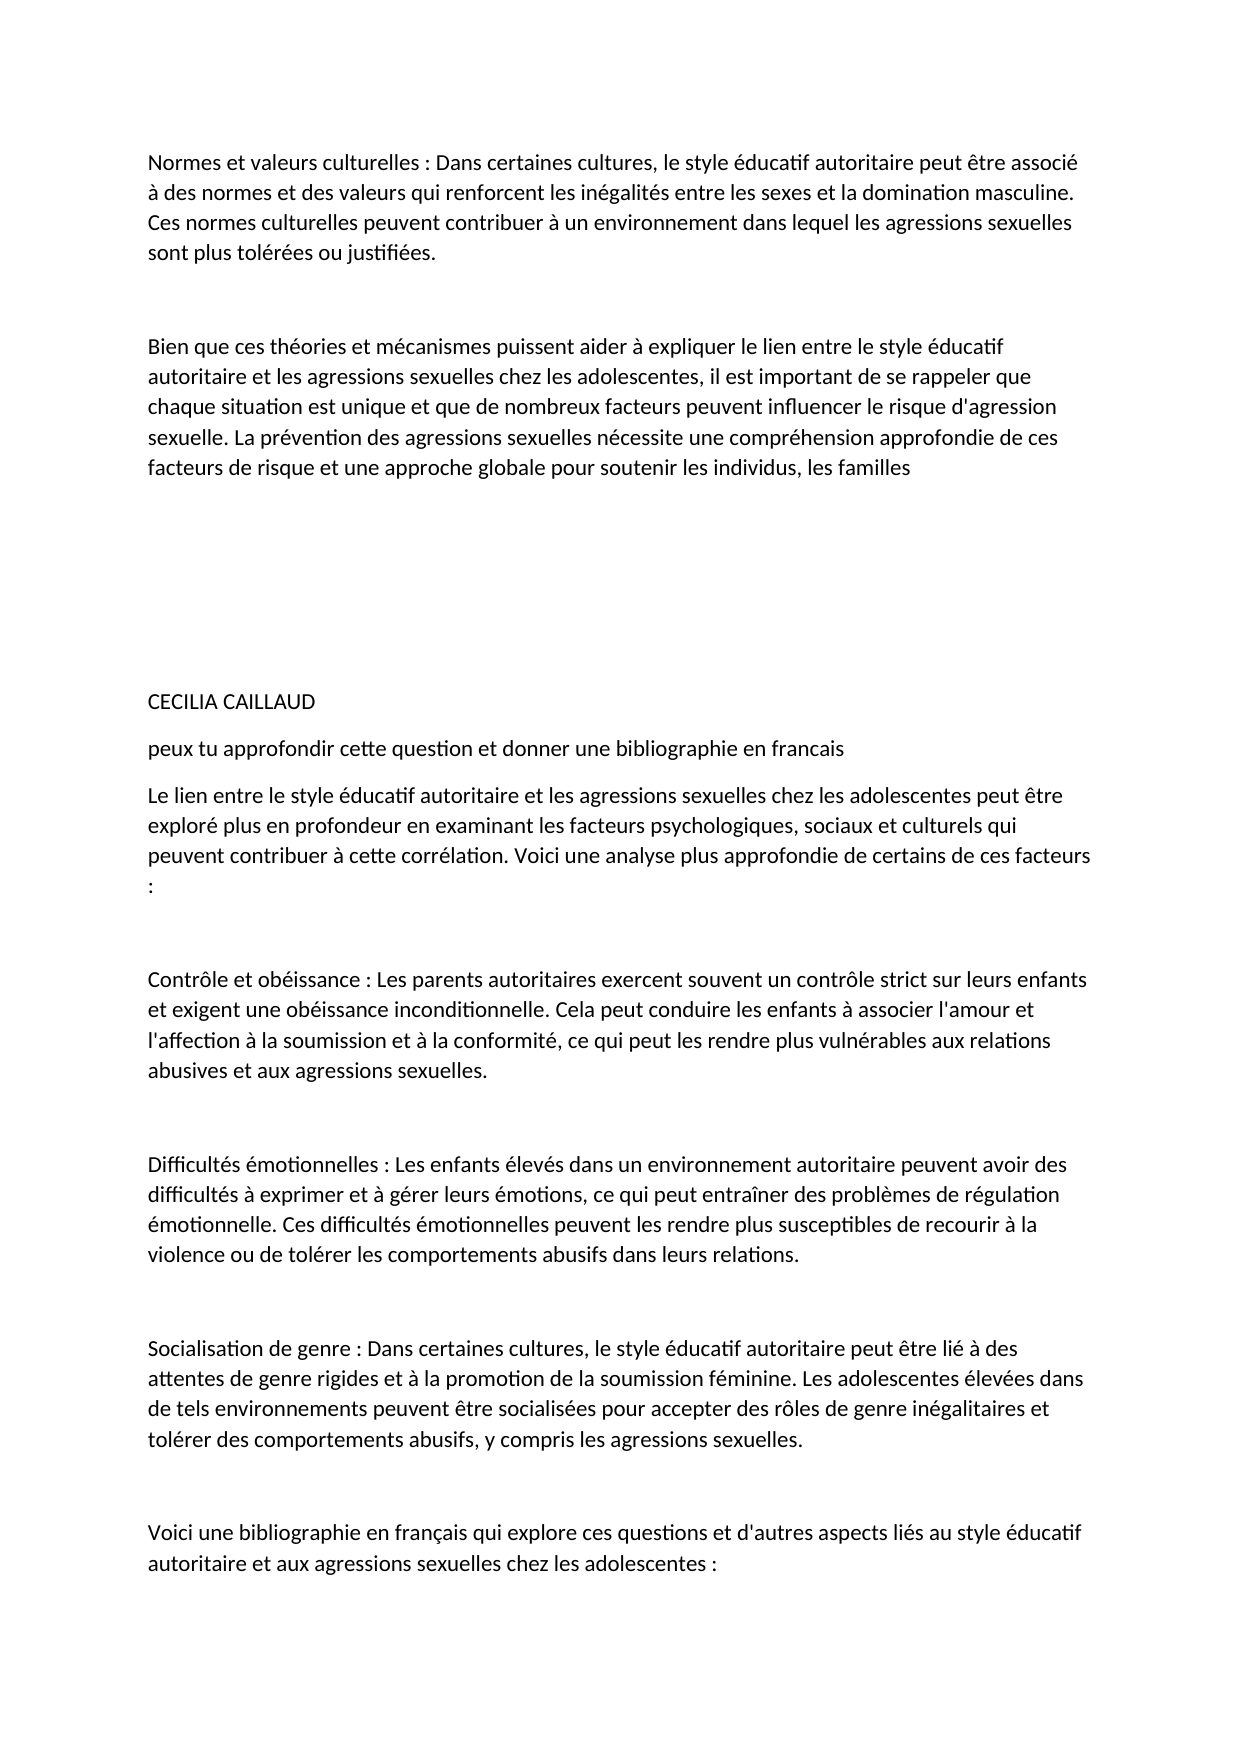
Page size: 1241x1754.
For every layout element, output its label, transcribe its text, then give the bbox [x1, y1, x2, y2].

text CECILIA CAILLAUD [148, 687, 1093, 715]
text Contrôle et obéissance : Les parents autoritaires exercent souvent un contrôle strict sur leurs enfants et exigent une obéissance inconditionnelle. Cela peut conduire les enfants à associer l'amour et l'affection à la soumission et à la conformité, ce qui peut les rendre plus vulnérables aux relations abusives et aux agressions sexuelles. [148, 965, 1093, 1084]
text peux tu approfondir cette question et donner une bibliographie en francais [148, 734, 1093, 762]
text Le lien entre le style éducatif autoritaire et les agressions sexuelles chez les adolescentes peut être exploré plus en profondeur en examinant les facteurs psychologiques, sociaux et culturels qui peuvent contribuer à cette corrélation. Voici une analyse plus approfondie de certains de ces facteurs : [148, 781, 1093, 899]
text Voici une bibliographie en français qui explore ces questions et d'autres aspects liés au style éducatif autoritaire et aux agressions sexuelles chez les adolescentes : [148, 1518, 1093, 1577]
text Difficultés émotionnelles : Les enfants élevés dans un environnement autoritaire peuvent avoir des difficultés à exprimer et à gérer leurs émotions, ce qui peut entraîner des problèmes de régulation émotionnelle. Ces difficultés émotionnelles peuvent les rendre plus susceptibles de recourir à la violence ou de tolérer les comportements abusifs dans leurs relations. [148, 1150, 1093, 1268]
text Socialisation de genre : Dans certaines cultures, le style éducatif autoritaire peut être lié à des attentes de genre rigides et à la promotion de la soumission féminine. Les adolescentes élevées dans de tels environnements peuvent être socialisées pour accepter des rôles de genre inégalitaires et tolérer des comportements abusifs, y compris les agressions sexuelles. [148, 1334, 1093, 1453]
text Normes et valeurs culturelles : Dans certaines cultures, le style éducatif autoritaire peut être associé à des normes et des valeurs qui renforcent les inégalités entre les sexes et la domination masculine. Ces normes culturelles peuvent contribuer à un environnement dans lequel les agressions sexuelles sont plus tolérées ou justifiées. [148, 148, 1093, 266]
text Bien que ces théories et mécanismes puissent aider à expliquer le lien entre le style éducatif autoritaire et les agressions sexuelles chez les adolescentes, il est important de se rappeler que chaque situation est unique et que de nombreux facteurs peuvent influencer le risque d'agression sexuelle. La prévention des agressions sexuelles nécessite une compréhension approfondie de ces facteurs de risque et une approche globale pour soutenir les individus, les familles [148, 332, 1093, 481]
